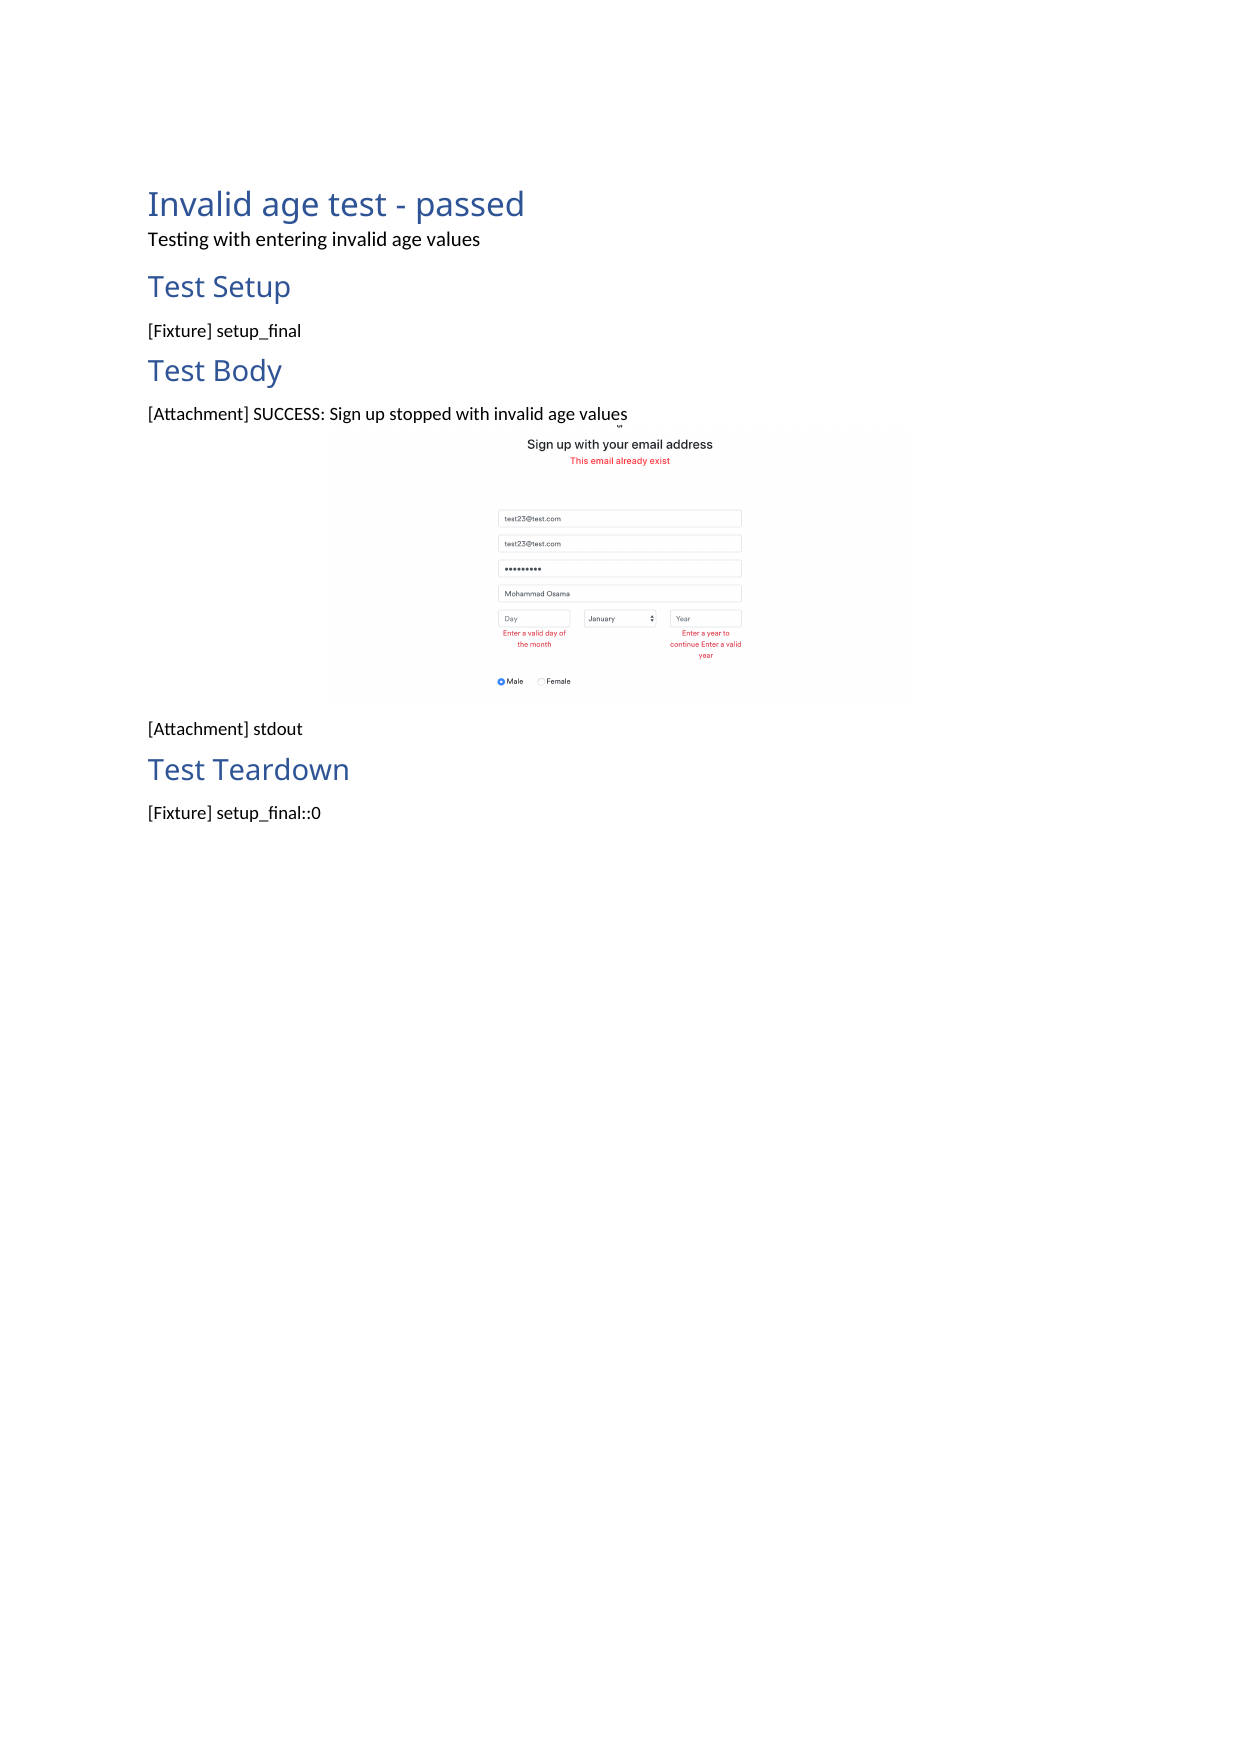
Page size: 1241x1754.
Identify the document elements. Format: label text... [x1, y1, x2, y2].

text [Fixture] setup_final [148, 319, 1093, 342]
subtitle Test Teardown [148, 749, 1093, 788]
subtitle Test Setup [148, 267, 1093, 306]
text Testing with entering invalid age values [148, 226, 1093, 252]
text [Attachment] stdout [148, 718, 1093, 741]
text [Attachment] SUCCESS: Sign up stopped with invalid age values [148, 402, 1093, 425]
subtitle Test Body [148, 350, 1093, 390]
subtitle Invalid age test - passed [148, 181, 1093, 226]
picture [325, 425, 916, 703]
text [Fixture] setup_final::0 [148, 801, 1093, 824]
